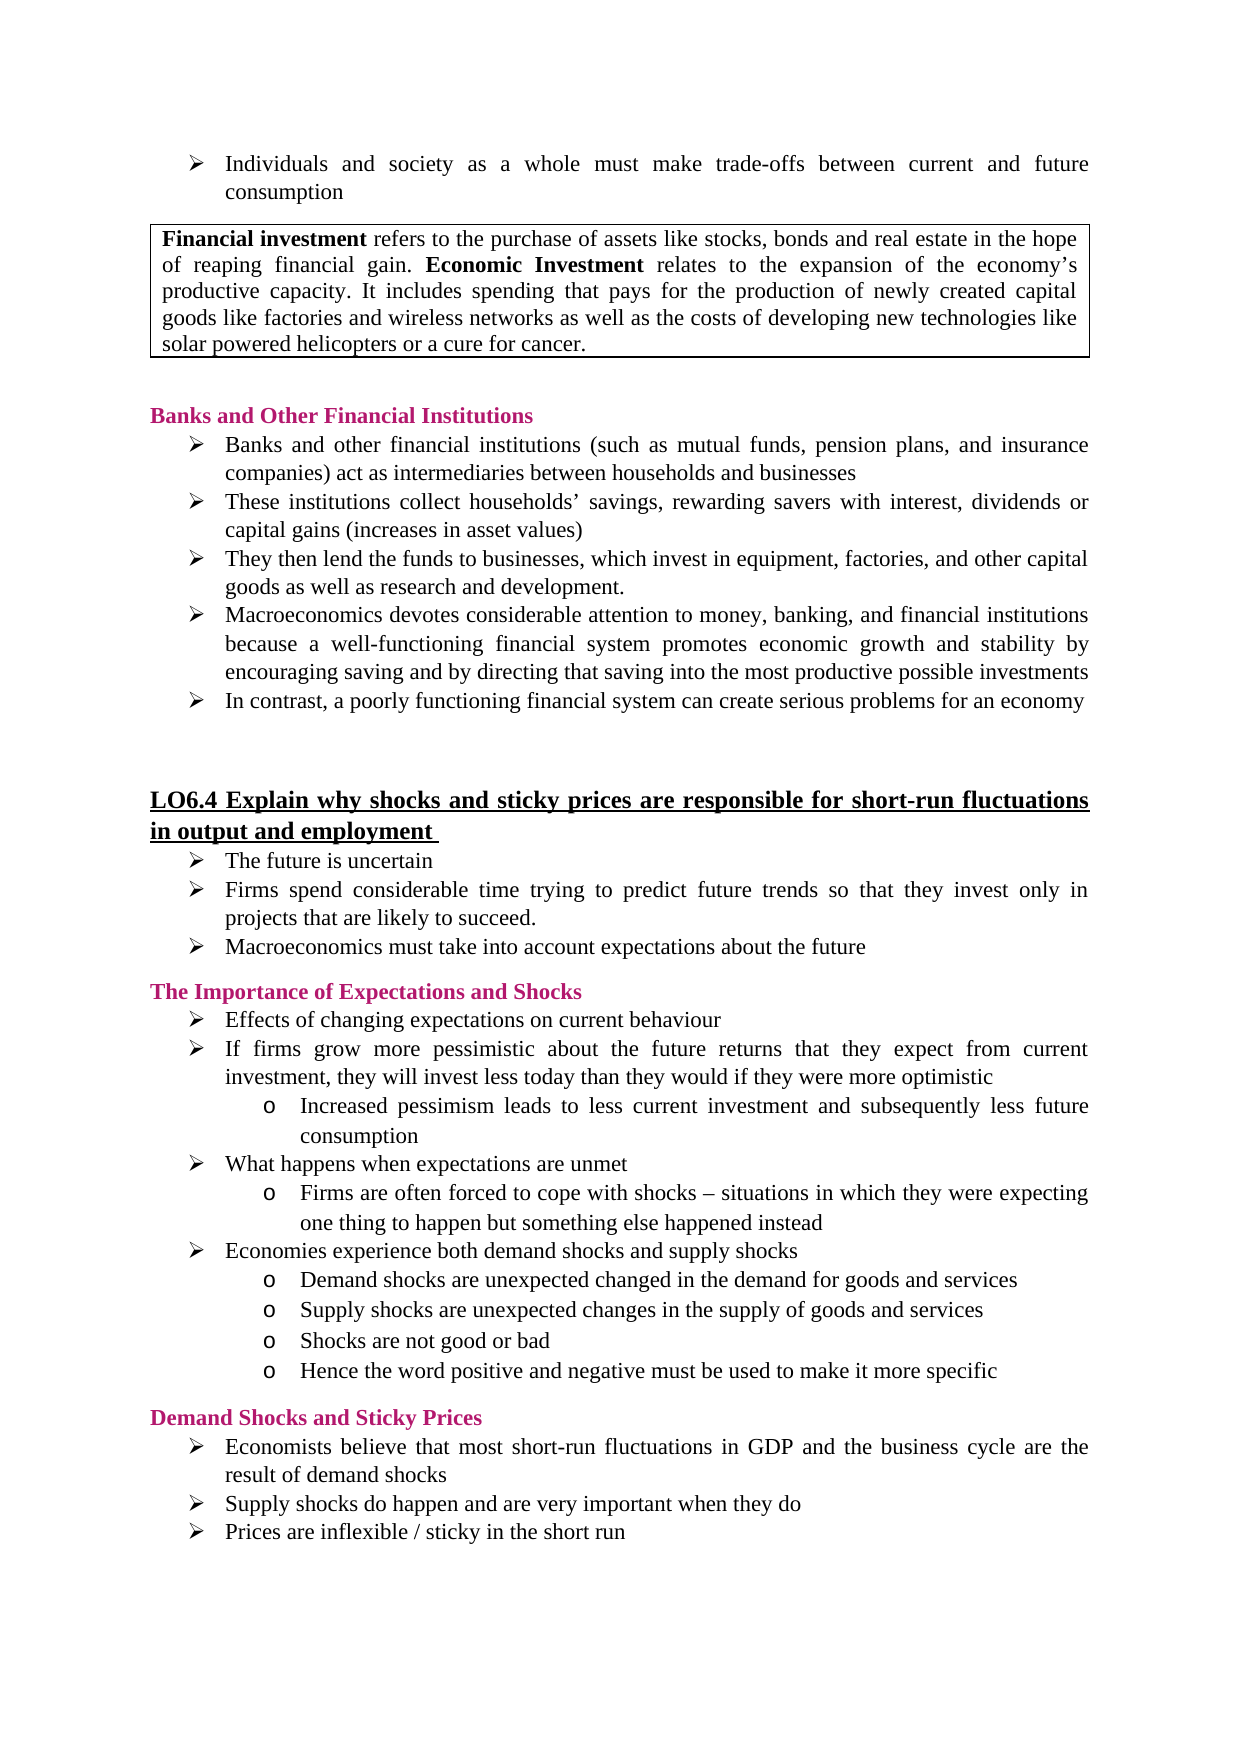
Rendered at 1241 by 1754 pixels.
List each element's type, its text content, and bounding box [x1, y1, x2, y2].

list Macroeconomics devotes considerable attention to money, banking, and financial institutions because a well-functioning financial system promotes economic growth and stability by encouraging saving and by directing that saving into the most productive possible investments [187, 602, 1090, 685]
list Demand shocks are unexpected changed in the demand for goods and services [262, 1266, 1090, 1294]
list If firms grow more pessimistic about the future returns that they expect from current investment, they will invest less today than they would if they were more optimistic [187, 1035, 1090, 1089]
subtitle LO6.4 Explain why shocks and sticky prices are responsible for short-run fluctuations in output and employment [150, 785, 1090, 810]
list Firms are often forced to cope with shocks – situations in which they were expecting one thing to happen but something else happened instead [262, 1179, 1090, 1236]
list Economists believe that most short-run fluctuations in GDP and the business cycle are the result of demand shocks [187, 1433, 1090, 1488]
list Economies experience both demand shocks and supply shocks [187, 1238, 1090, 1264]
list Macroeconomics must take into account expectations about the future [187, 933, 1090, 959]
list These institutions collect households’ savings, rewarding savers with interest, dividends or capital gains (increases in asset values) [187, 488, 1090, 543]
list They then lend the funds to businesses, which invest in equipment, factories, and other capital goods as well as research and development. [187, 545, 1090, 599]
subtitle Demand Shocks and Sticky Prices [150, 1404, 1090, 1431]
list Prices are inflexible / sticky in the short run [187, 1518, 1090, 1544]
table_header Financial investment refers to the purchase of assets like stocks, bonds and real estate in the hope of reaping financial gain. Economic Investment relates to the expansion of the economy’s productive capacity. It includes spending that pays for the production of newly created capital goods like factories and wireless networks as well as the costs of developing new technologies like solar powered helicopters or a cure for cancer. [151, 225, 1089, 356]
list Hence the word positive and negative must be used to make it more specific [262, 1357, 1090, 1386]
list Supply shocks are unexpected changes in the supply of goods and services [262, 1296, 1090, 1325]
list Individuals and society as a whole must make trade-offs between current and future consumption [187, 150, 1090, 205]
list The future is uncertain [187, 847, 1090, 874]
subtitle Banks and Other Financial Institutions [150, 402, 1090, 429]
list Firms spend considerable time trying to predict future trends so that they invest only in projects that are likely to succeed. [187, 876, 1090, 931]
list Banks and other financial institutions (such as mutual funds, pension plans, and insurance companies) act as intermediaries between households and businesses [187, 431, 1090, 486]
subtitle LO6.4 Explain why shocks and sticky prices are responsible for short-run fluctuations in output and employment [150, 812, 1090, 845]
list Effects of changing expectations on current behaviour [187, 1006, 1090, 1033]
list What happens when expectations are unmet [187, 1150, 1090, 1177]
list Increased pessimism leads to less current investment and subsequently less future consumption [262, 1092, 1090, 1148]
list Shocks are not good or bad [262, 1327, 1090, 1355]
subtitle The Importance of Expectations and Shocks [150, 978, 1090, 1004]
list Supply shocks do happen and are very important when they do [187, 1490, 1090, 1516]
list In contrast, a poorly functioning financial system can create serious problems for an economy [187, 687, 1090, 713]
